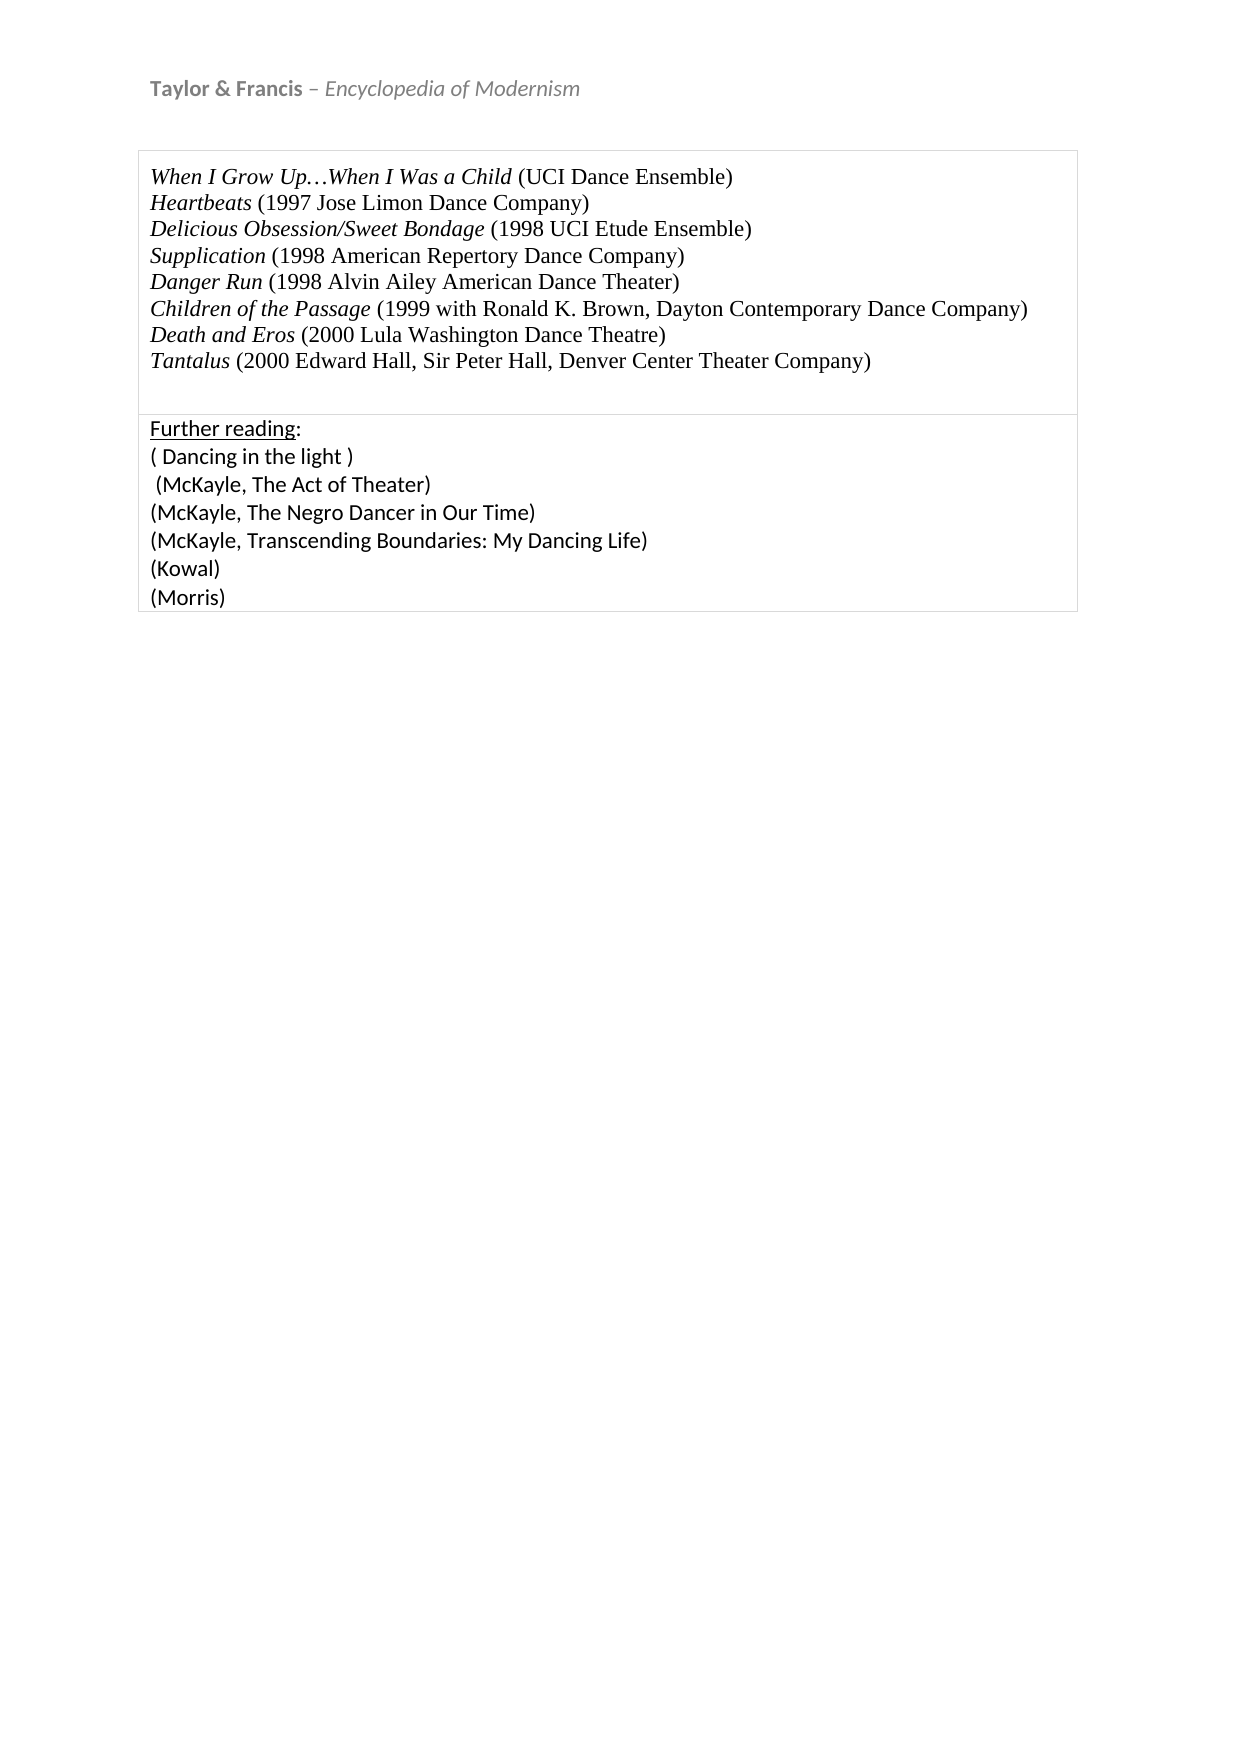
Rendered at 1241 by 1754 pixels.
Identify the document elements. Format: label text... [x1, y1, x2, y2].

table_cell Further reading: [139, 415, 1077, 611]
